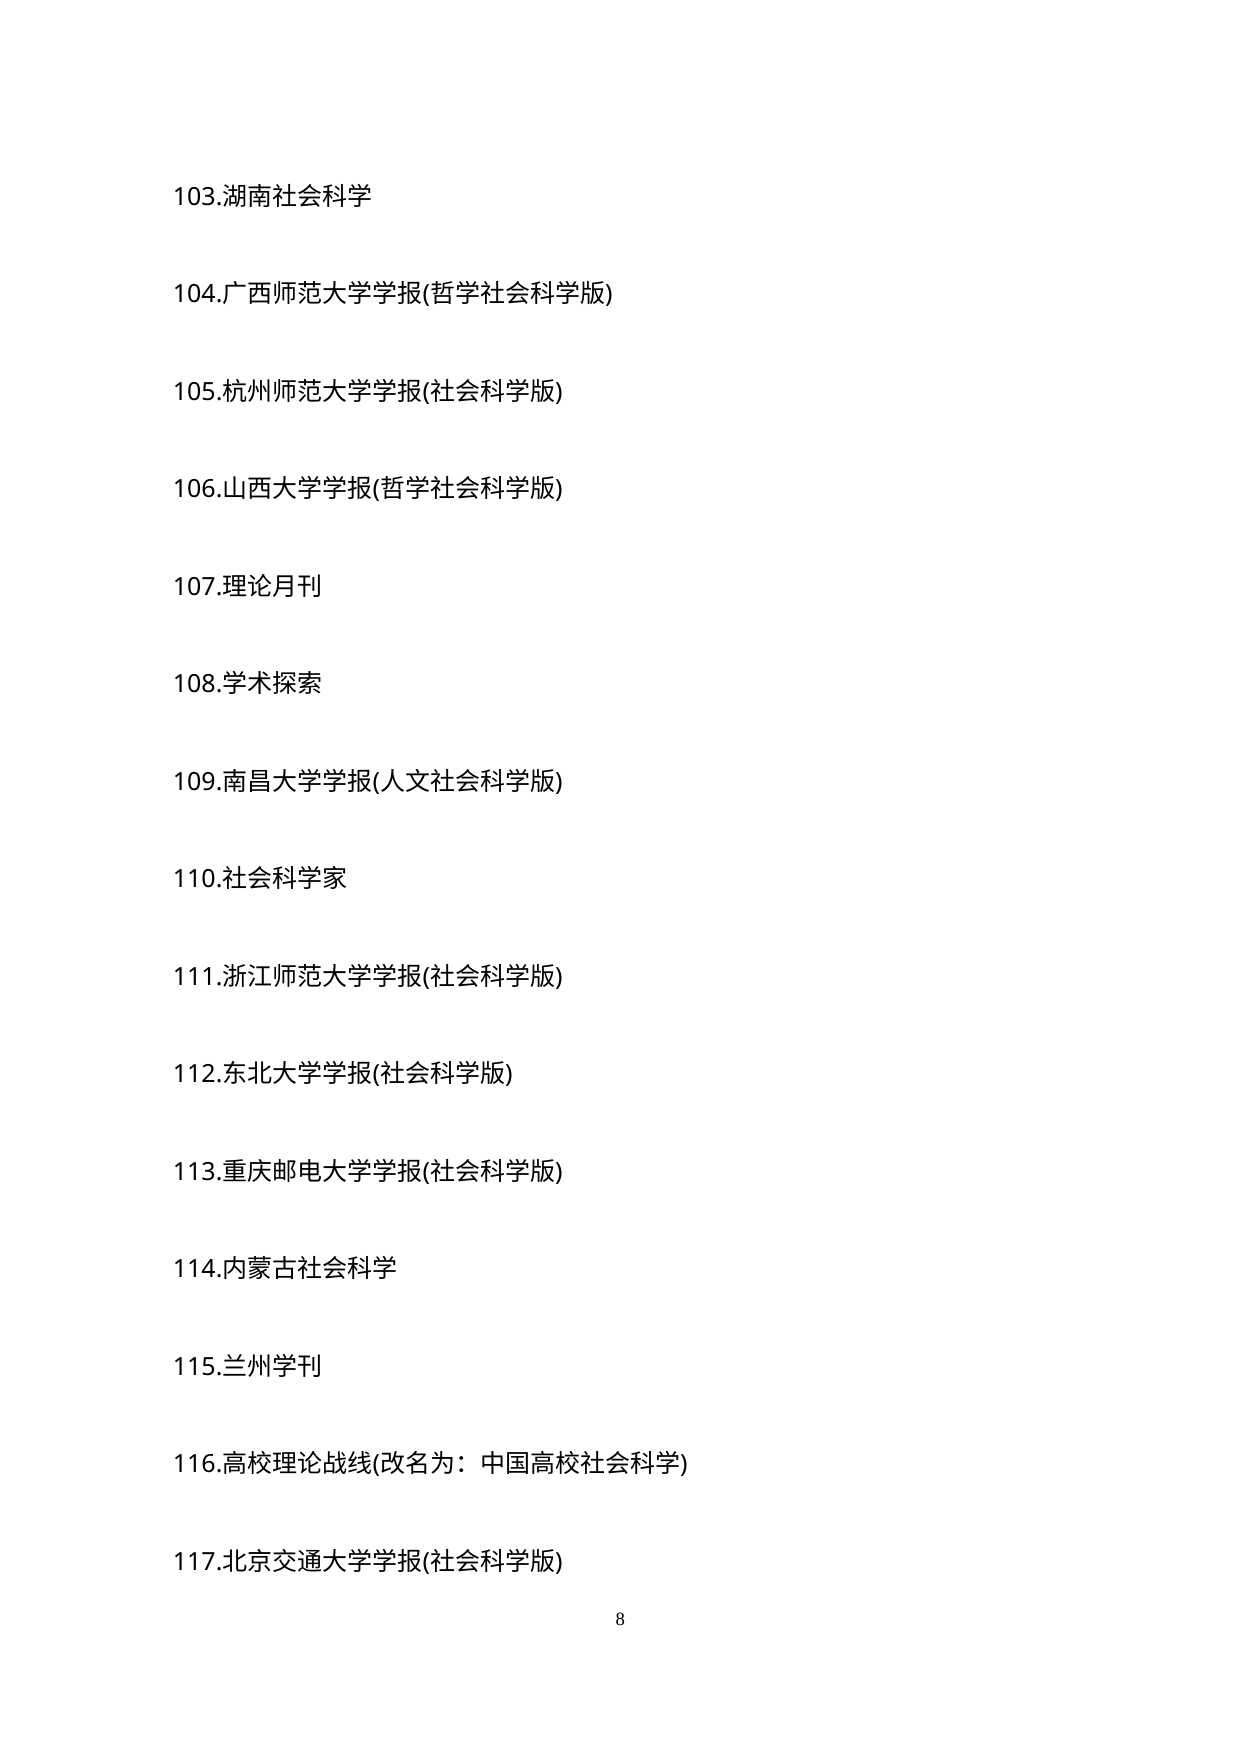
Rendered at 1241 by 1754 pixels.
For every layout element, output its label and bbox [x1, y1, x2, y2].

table_header [173, 162, 1067, 1592]
